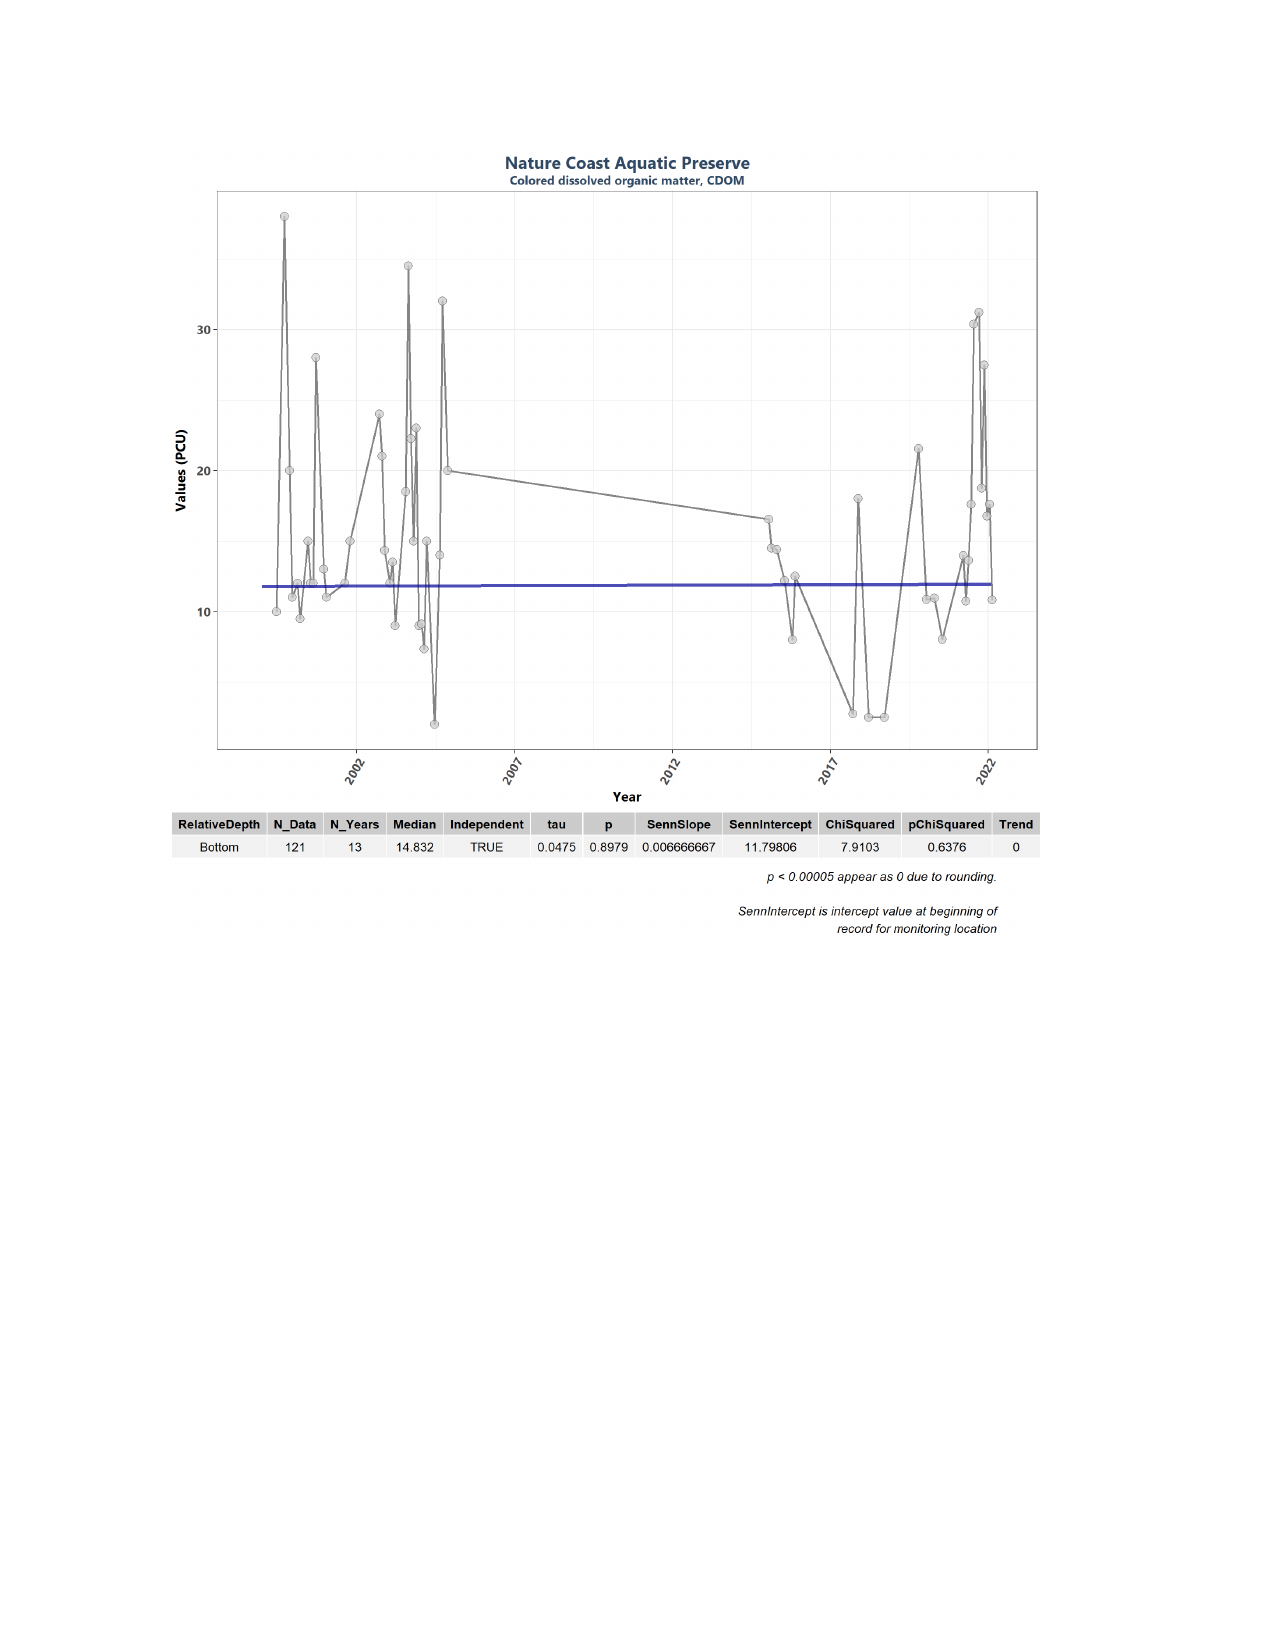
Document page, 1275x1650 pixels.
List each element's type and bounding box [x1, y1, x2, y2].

picture [168, 150, 1044, 938]
